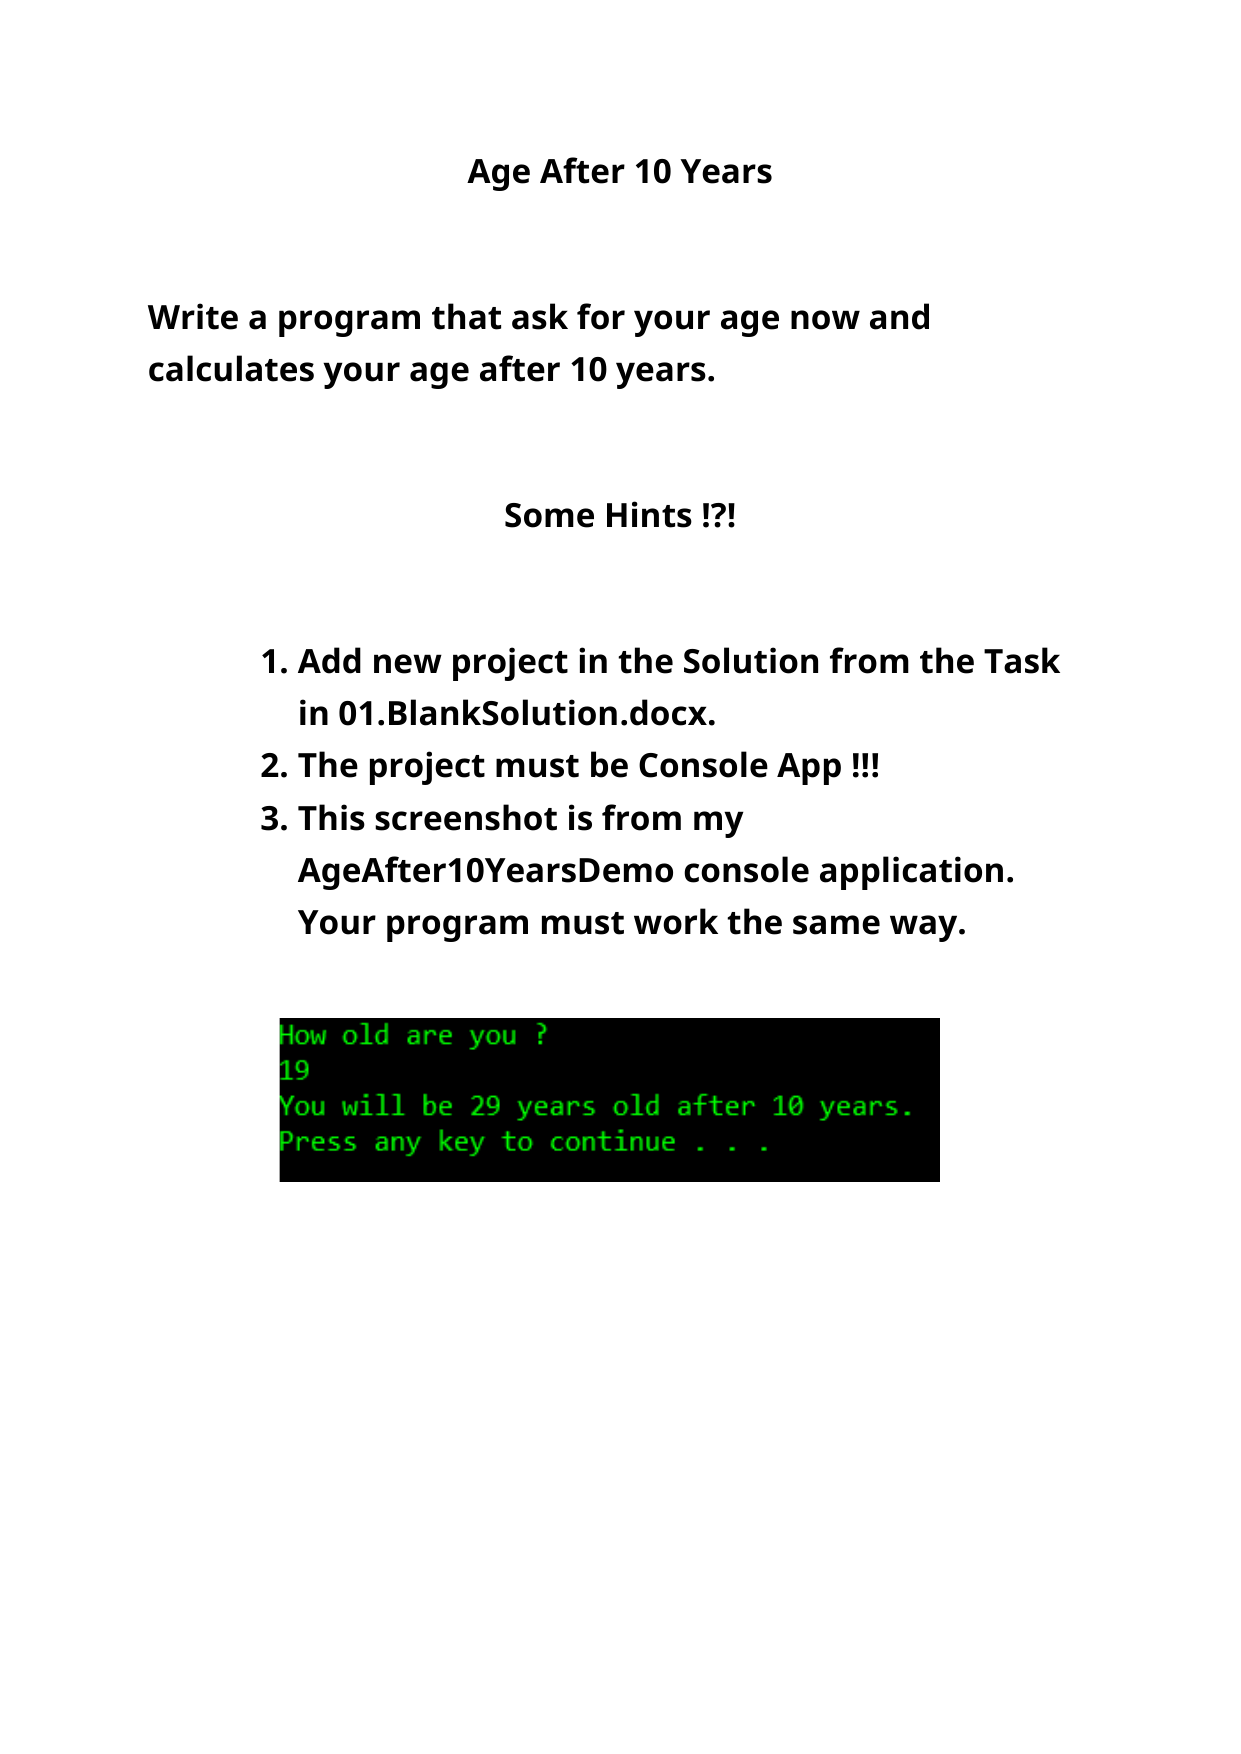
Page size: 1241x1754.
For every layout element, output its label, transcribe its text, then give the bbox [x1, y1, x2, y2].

text Age After 10 Years [148, 148, 1093, 193]
list The project must be Console App !!! [260, 742, 1093, 788]
list This screenshot is from my AgeAfter10YearsDemo console application. Your program must work the same way. [260, 794, 1093, 944]
text Some Hints !?! [148, 492, 1093, 537]
text Write a program that ask for your age now and calculates your age after 10 years. [148, 294, 1093, 391]
list Add new project in the Solution from the Task in 01.BlankSolution.docx. [260, 638, 1093, 736]
picture [277, 1018, 939, 1180]
